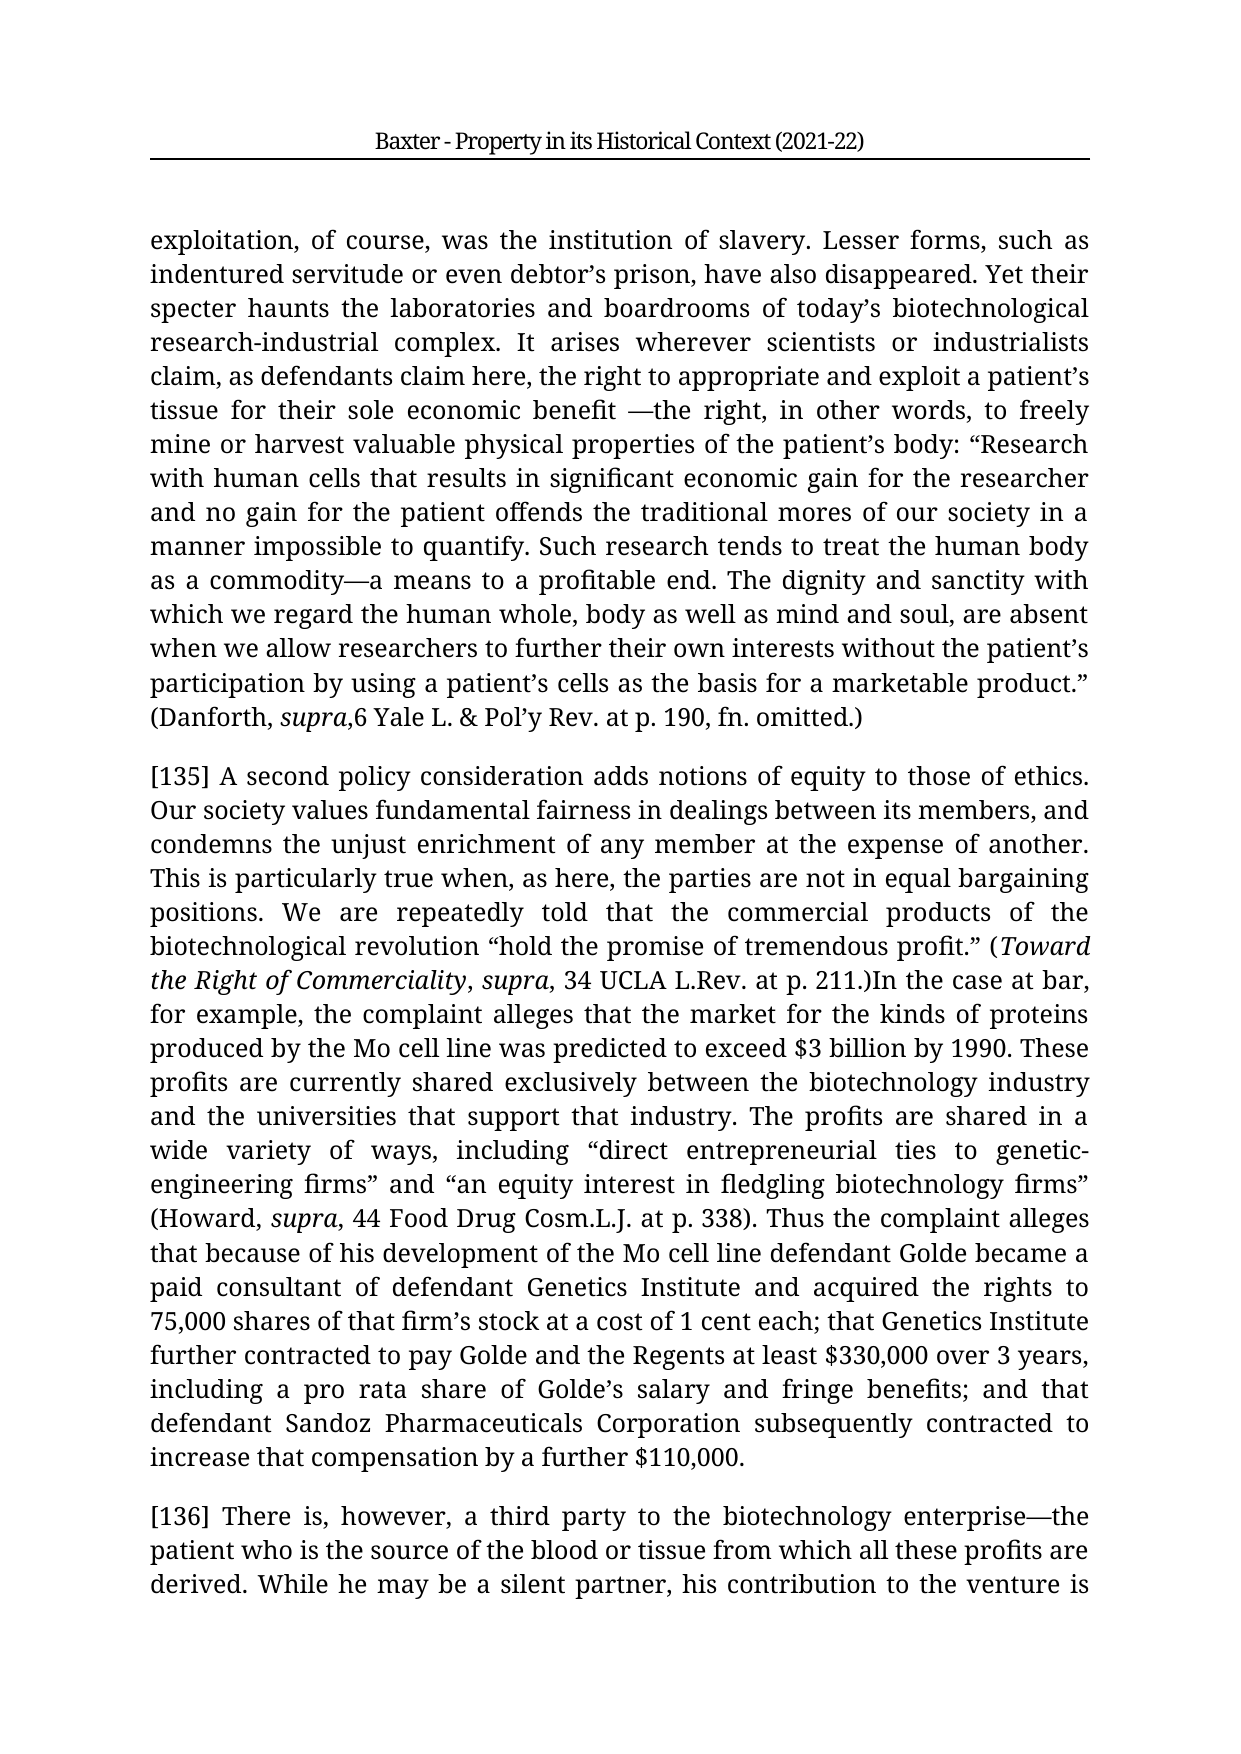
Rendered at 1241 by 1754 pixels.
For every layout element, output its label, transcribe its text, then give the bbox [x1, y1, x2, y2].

text [135] A second policy consideration adds notions of equity to those of ethics. Our society values fundamental fairness in dealings between its members, and condemns the unjust enrichment of any member at the expense of another. This is particularly true when, as here, the parties are not in equal bargaining positions. We are repeatedly told that the commercial products of the biotechnological revolution “hold the promise of tremendous profit.” (Toward the Right of Commerciality, supra, 34 UCLA L.Rev. at p. 211.)In the case at bar, for example, the complaint alleges that the market for the kinds of proteins produced by the Mo cell line was predicted to exceed $3 billion by 1990. These profits are currently shared exclusively between the biotechnology industry and the universities that support that industry. The profits are shared in a wide variety of ways, including “direct entrepreneurial ties to genetic-engineering firms” and “an equity interest in fledgling biotechnology firms” (Howard, supra, 44 Food Drug Cosm.L.J. at p. 338). Thus the complaint alleges that because of his development of the Mo cell line defendant Golde became a paid consultant of defendant Genetics Institute and acquired the rights to 75,000 shares of that firm’s stock at a cost of 1 cent each; that Genetics Institute further contracted to pay Golde and the Regents at least $330,000 over 3 years, including a pro rata share of Golde’s salary and fringe benefits; and that defendant Sandoz Pharmaceuticals Corporation subsequently contracted to increase that compensation by a further $110,000. [150, 758, 1090, 1474]
